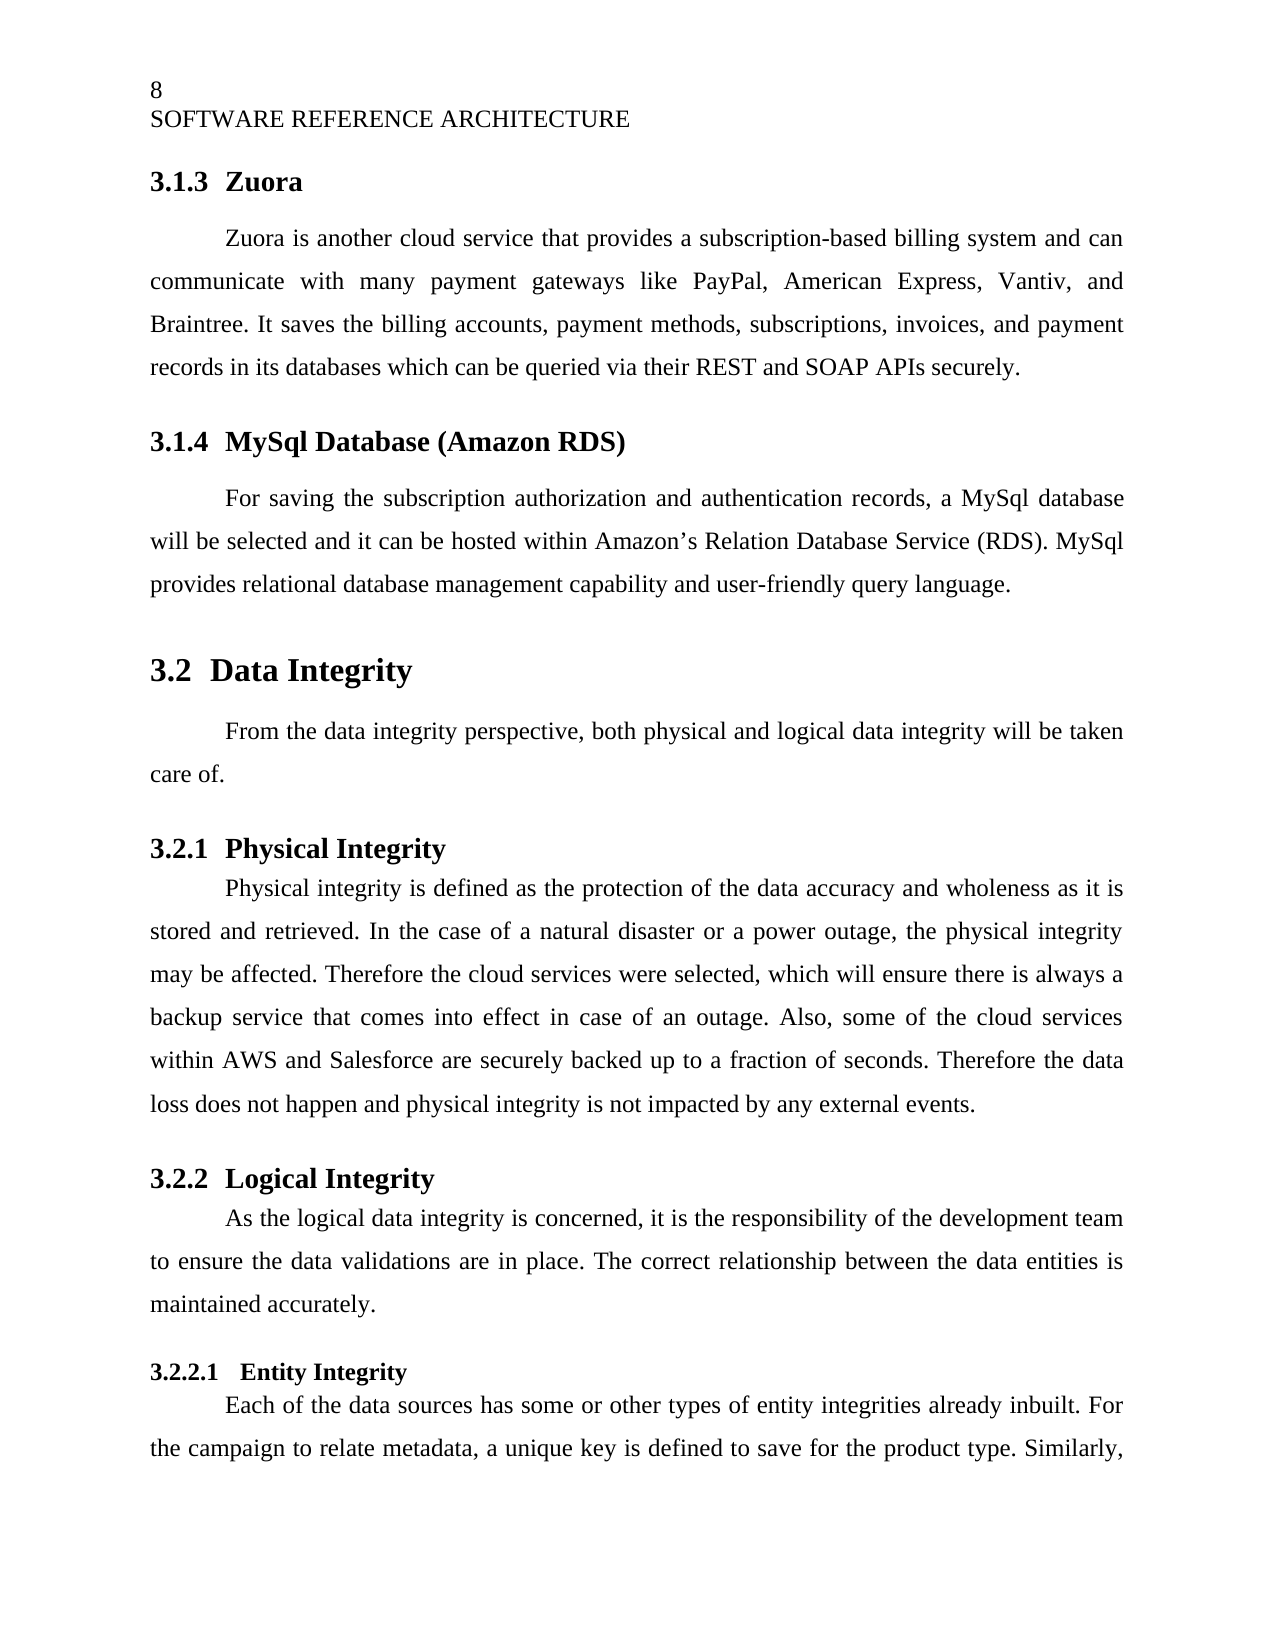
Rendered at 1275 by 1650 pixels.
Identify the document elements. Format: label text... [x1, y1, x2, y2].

text From the data integrity perspective, both physical and logical data integrity will be taken care of. [150, 716, 1125, 788]
subtitle MySql Database (Amazon RDS) [150, 424, 1125, 458]
text Zuora is another cloud service that provides a subscription-based billing system and can communicate with many payment gateways like PayPal, American Express, Vantiv, and Braintree. It saves the billing accounts, payment methods, subscriptions, invoices, and payment records in its databases which can be queried via their REST and SOAP APIs securely. [150, 223, 1125, 381]
subtitle Entity Integrity [150, 1357, 1125, 1386]
subtitle Logical Integrity [150, 1161, 1125, 1194]
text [150, 1390, 1125, 1462]
subtitle Zuora [150, 164, 1125, 198]
text As the logical data integrity is concerned, it is the responsibility of the development team to ensure the data validations are in place. The correct relationship between the data entities is maintained accurately. [150, 1203, 1125, 1318]
subtitle Physical Integrity [150, 831, 1125, 865]
text Physical integrity is defined as the protection of the data accuracy and wholeness as it is stored and retrieved. In the case of a natural disaster or a power outage, the physical integrity may be affected. Therefore the cloud services were selected, which will ensure there is always a backup service that comes into effect in case of an outage. Also, some of the cloud services within AWS and Salesforce are securely backed up to a fraction of seconds. Therefore the data loss does not happen and physical integrity is not impacted by any external events. [150, 873, 1125, 1117]
text For saving the subscription authorization and authentication records, a MySql database will be selected and it can be hosted within Amazon’s Relation Database Service (RDS). MySql provides relational database management capability and user-friendly query language. [150, 483, 1125, 598]
subtitle Data Integrity [150, 650, 1125, 688]
